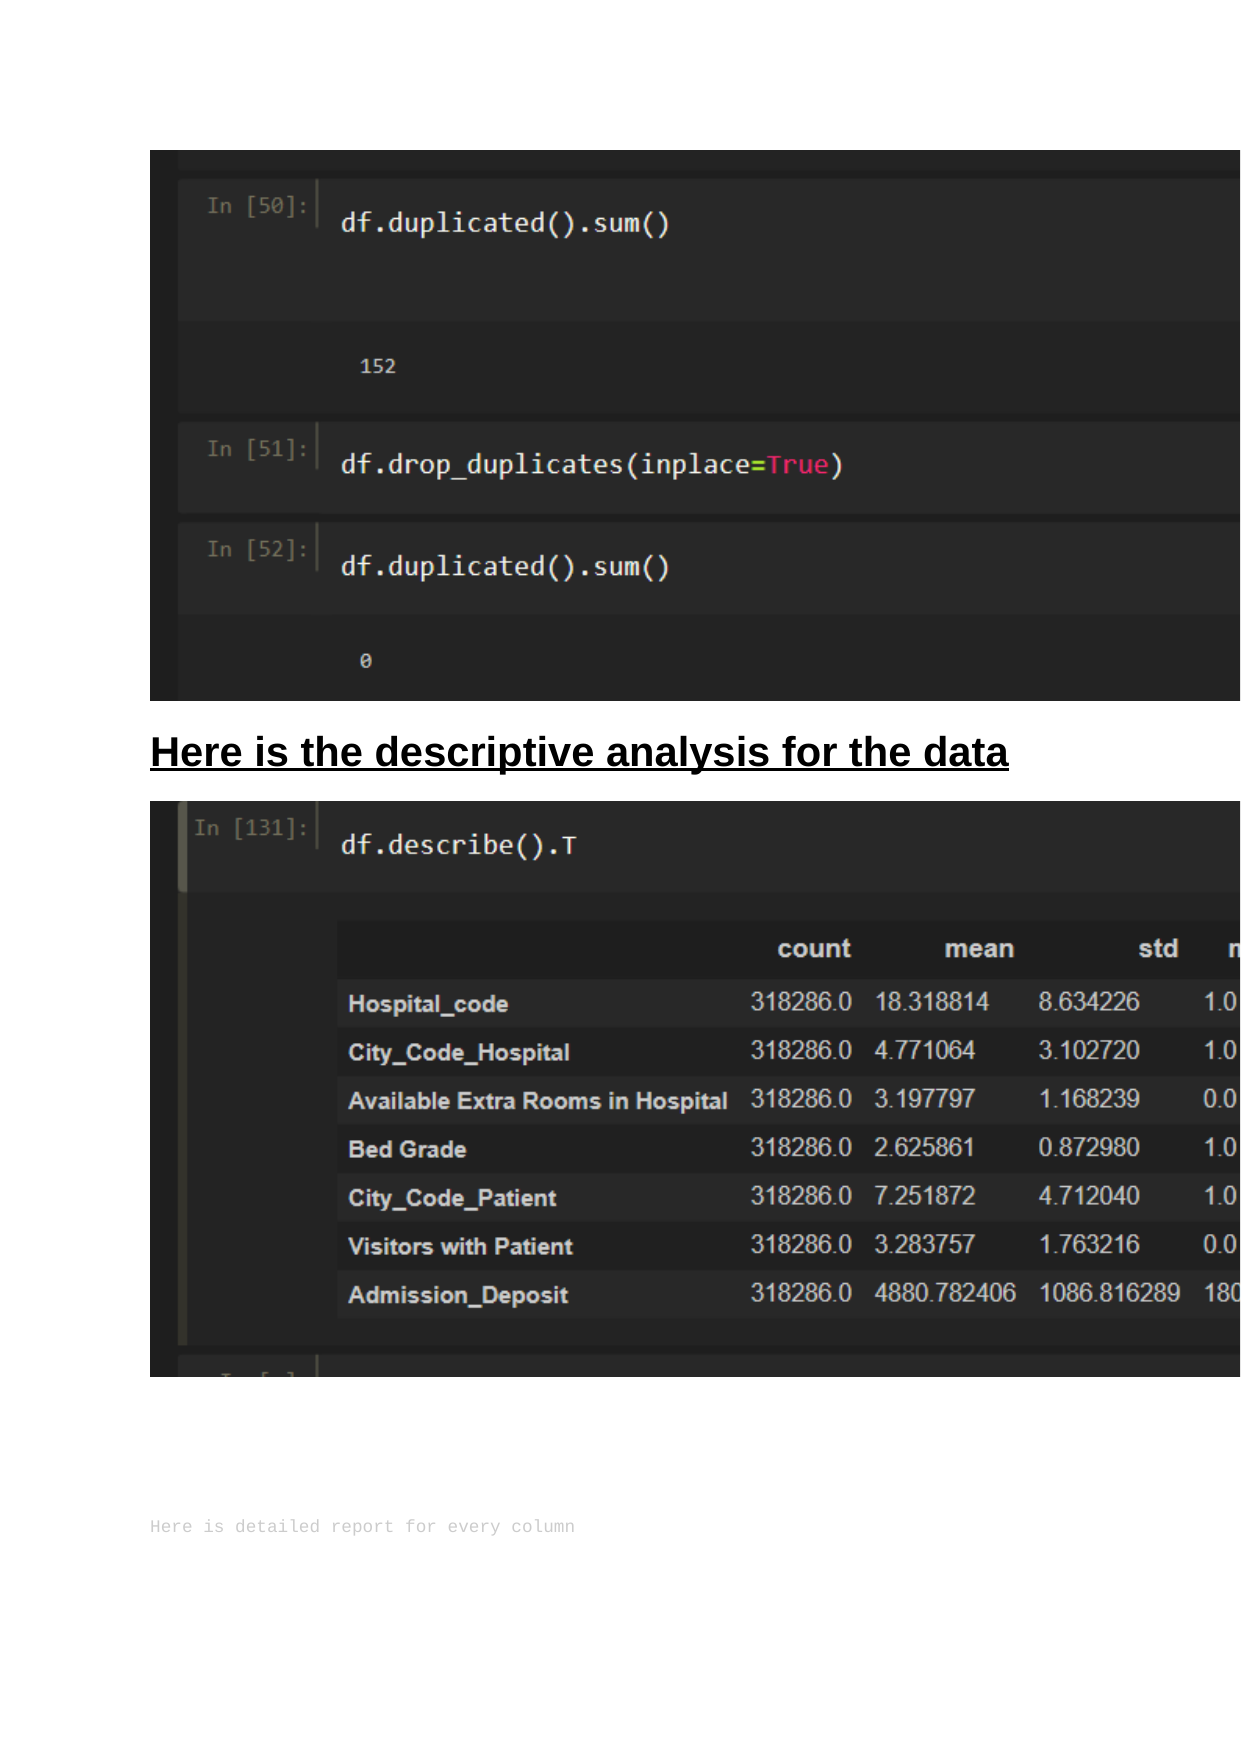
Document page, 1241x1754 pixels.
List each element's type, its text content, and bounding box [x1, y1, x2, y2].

text Here is detailed report for every column [150, 1511, 1090, 1537]
picture [150, 150, 1241, 701]
picture [150, 801, 1241, 1377]
text Here is the descriptive analysis for the data [150, 727, 1090, 775]
